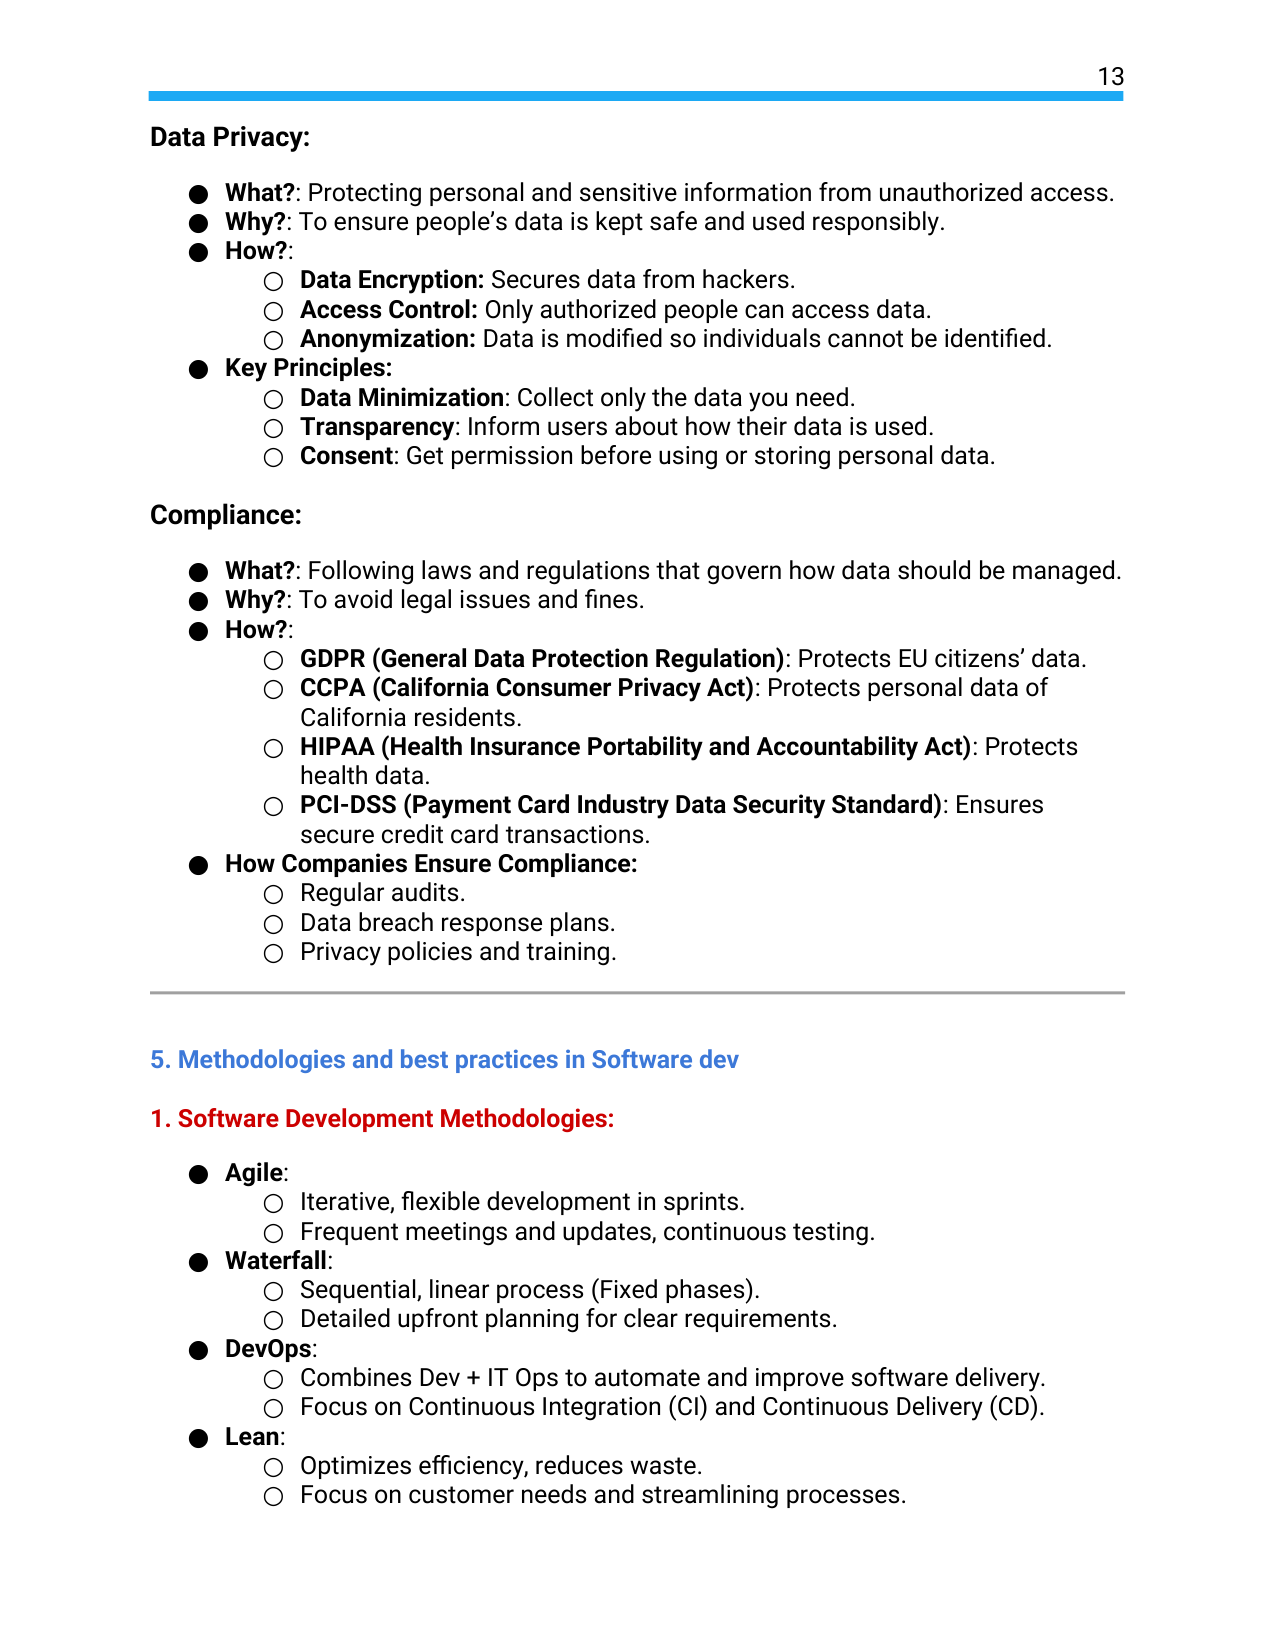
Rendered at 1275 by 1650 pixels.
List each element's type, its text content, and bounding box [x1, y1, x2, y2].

list Anonymization: Data is modified so individuals cannot be identified. [262, 324, 1125, 353]
list Privacy policies and training. [262, 937, 1125, 966]
list How?: [187, 615, 1125, 644]
list How Companies Ensure Compliance: [187, 849, 1125, 878]
subtitle Data Privacy: [150, 121, 1125, 153]
list Focus on Continuous Integration (CI) and Continuous Delivery (CD). [262, 1392, 1125, 1422]
list HIPAA (Health Insurance Portability and Accountability Act): Protects health data. [262, 732, 1125, 791]
list Regular audits. [262, 878, 1125, 908]
list Sequential, linear process (Fixed phases). [262, 1275, 1125, 1304]
list Iterative, flexible development in sprints. [262, 1187, 1125, 1217]
list Consent: Get permission before using or storing personal data. [262, 441, 1125, 471]
list Optimizes efficiency, reduces waste. [262, 1451, 1125, 1480]
list Waterfall: [187, 1246, 1125, 1275]
list What?: Protecting personal and sensitive information from unauthorized access. [187, 178, 1125, 207]
list Frequent meetings and updates, continuous testing. [262, 1217, 1125, 1246]
list CCPA (California Consumer Privacy Act): Protects personal data of California residents. [262, 673, 1125, 732]
list Agile: [187, 1158, 1125, 1187]
list Combines Dev + IT Ops to automate and improve software delivery. [262, 1363, 1125, 1392]
list What?: Following laws and regulations that govern how data should be managed. [187, 556, 1125, 586]
list Data Encryption: Secures data from hackers. [262, 266, 1125, 295]
list GDPR (General Data Protection Regulation): Protects EU citizens’ data. [262, 644, 1125, 673]
list Why?: To ensure people’s data is kept safe and used responsibly. [187, 207, 1125, 236]
subtitle Compliance: [150, 500, 1125, 531]
subtitle 1. Software Development Methodologies: [150, 1104, 1125, 1133]
picture [148, 91, 1124, 101]
list Detailed upfront planning for clear requirements. [262, 1304, 1125, 1334]
list DevOps: [187, 1334, 1125, 1363]
list Focus on customer needs and streamlining processes. [262, 1480, 1125, 1509]
list Data Minimization: Collect only the data you need. [262, 383, 1125, 412]
list Access Control: Only authorized people can access data. [262, 295, 1125, 324]
list Data breach response plans. [262, 908, 1125, 937]
text 5. Methodologies and best practices in Software dev [150, 1046, 1125, 1075]
list Key Principles: [187, 353, 1125, 383]
list Transparency: Inform users about how their data is used. [262, 412, 1125, 441]
list How?: [187, 236, 1125, 266]
list Lean: [187, 1422, 1125, 1451]
list Why?: To avoid legal issues and fines. [187, 586, 1125, 615]
list PCI-DSS (Payment Card Industry Data Security Standard): Ensures secure credit card transactions. [262, 791, 1125, 849]
